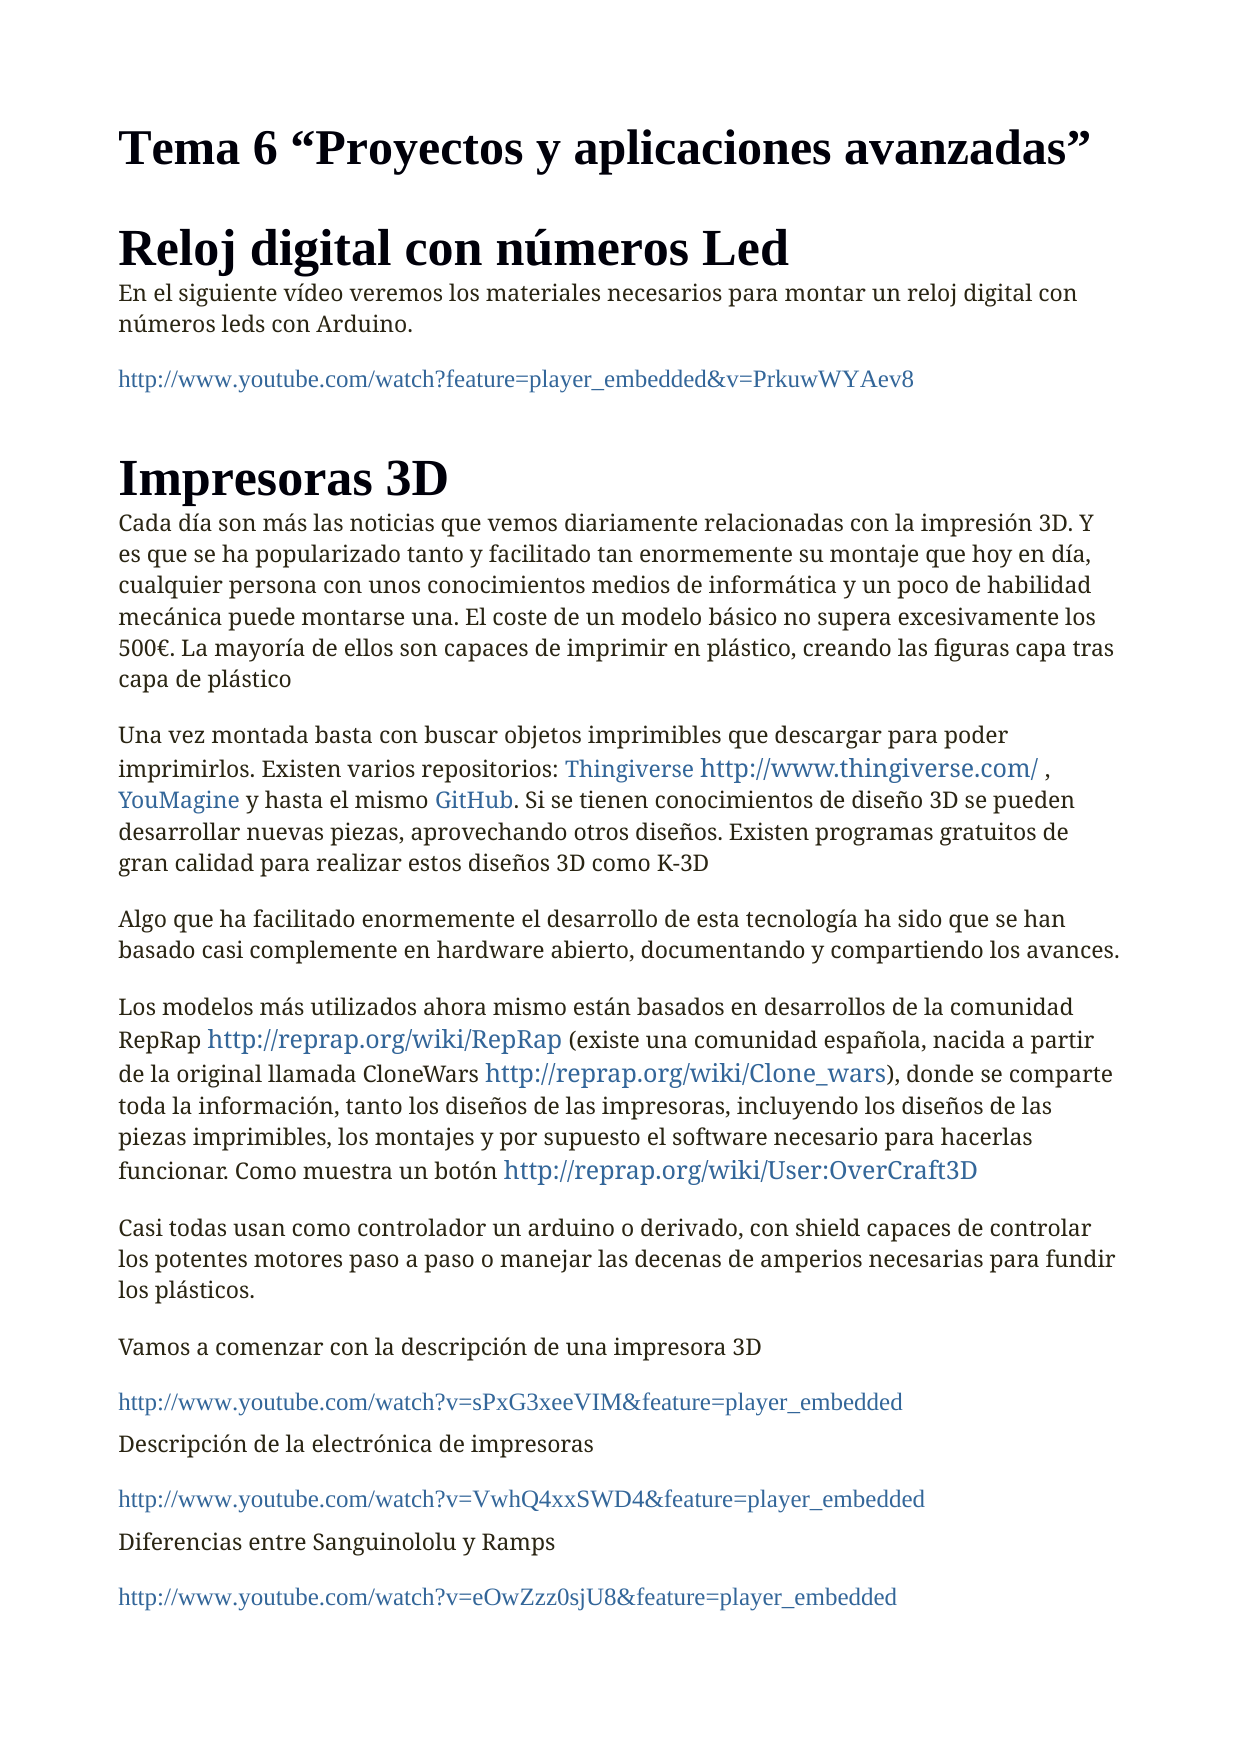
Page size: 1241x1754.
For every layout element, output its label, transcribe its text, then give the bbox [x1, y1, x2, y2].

text Algo que ha facilitado enormemente el desarrollo de esta tecnología ha sido que se han basado casi complemente en hardware abierto, documentando y compartiendo los avances. [118, 903, 1122, 966]
text Vamos a comenzar con la descripción de una impresora 3D [118, 1330, 1122, 1362]
text Casi todas usan como controlador un arduino o derivado, con shield capaces de controlar los potentes motores paso a paso o manejar las decenas de amperios necesarias para fundir los plásticos. [118, 1212, 1122, 1305]
subtitle Tema 6 “Proyectos y aplicaciones avanzadas” [118, 118, 1122, 176]
subtitle Impresoras 3D [118, 447, 1122, 507]
text http://www.youtube.com/watch?v=VwhQ4xxSWD4&feature=player_embedded [118, 1484, 1122, 1513]
subtitle Reloj digital con números Led [118, 217, 1122, 277]
text Una vez montada basta con buscar objetos imprimibles que descargar para poder imprimirlos. Existen varios repositorios: Thingiverse http://www.thingiverse.com/ , YouMagine y hasta el mismo GitHub. Si se tienen conocimientos de diseño 3D se pueden desarrollar nuevas piezas, aprovechando otros diseños. Existen programas gratuitos de gran calidad para realizar estos diseños 3D como K-3D [118, 719, 1122, 878]
text Diferencias entre Sanguinololu y Ramps [118, 1525, 1122, 1557]
text http://www.youtube.com/watch?v=eOwZzz0sjU8&feature=player_embedded [118, 1582, 1122, 1610]
text En el siguiente vídeo veremos los materiales necesarios para montar un reloj digital con números leds con Arduino. [118, 277, 1122, 339]
text Descripción de la electrónica de impresoras [118, 1428, 1122, 1459]
text Los modelos más utilizados ahora mismo están basados en desarrollos de la comunidad RepRap http://reprap.org/wiki/RepRap (existe una comunidad española, nacida a partir de la original llamada CloneWars http://reprap.org/wiki/Clone_wars), donde se comparte toda la información, tanto los diseños de las impresoras, incluyendo los diseños de las piezas imprimibles, los montajes y por supuesto el software necesario para hacerlas funcionar. Como muestra un botón http://reprap.org/wiki/User:OverCraft3D [118, 991, 1122, 1187]
text http://www.youtube.com/watch?v=sPxG3xeeVIM&feature=player_embedded [118, 1387, 1122, 1415]
text http://www.youtube.com/watch?feature=player_embedded&v=PrkuwWYAev8 [118, 364, 1122, 393]
text Cada día son más las noticias que vemos diariamente relacionadas con la impresión 3D. Y es que se ha popularizado tanto y facilitado tan enormemente su montaje que hoy en día, cualquier persona con unos conocimientos medios de informática y un poco de habilidad mecánica puede montarse una. El coste de un modelo básico no supera excesivamente los 500€. La mayoría de ellos son capaces de imprimir en plástico, creando las figuras capa tras capa de plástico [118, 507, 1122, 694]
